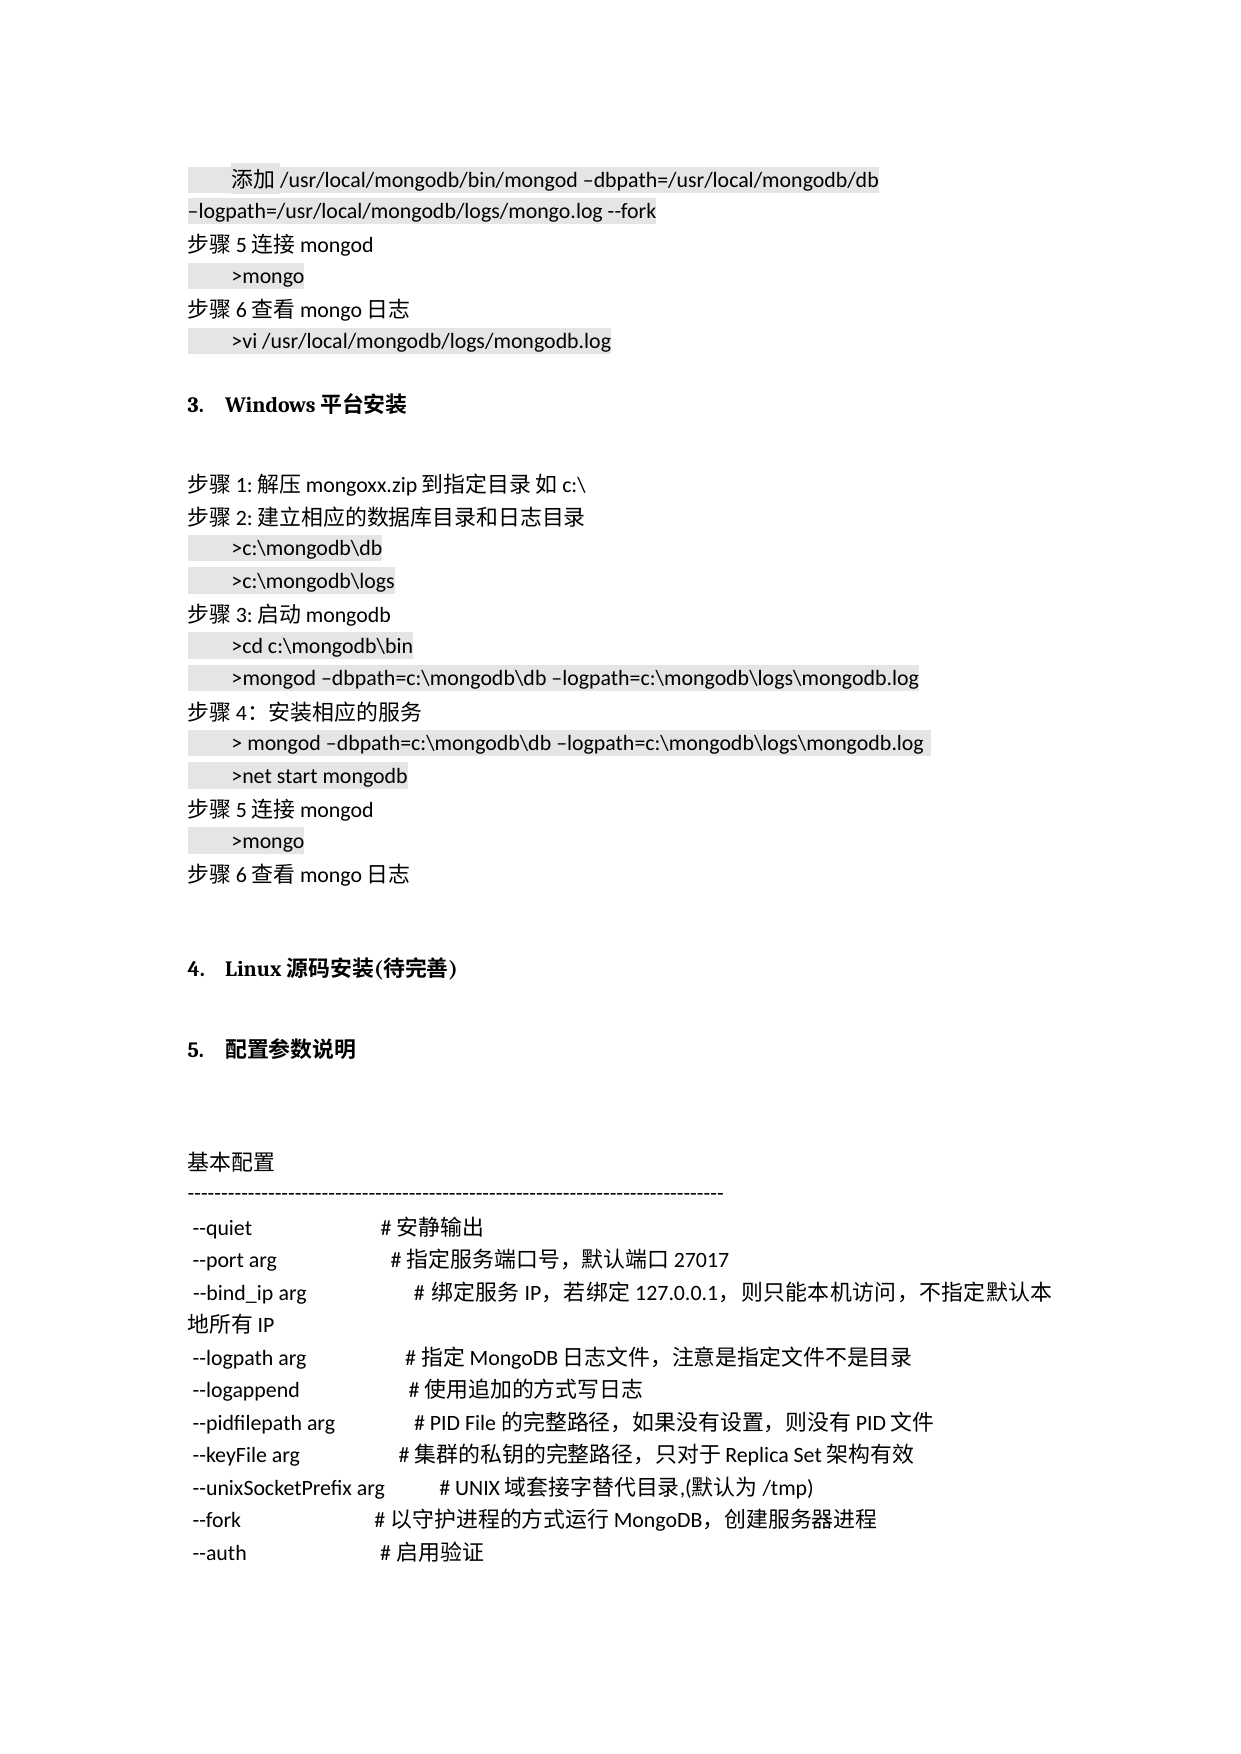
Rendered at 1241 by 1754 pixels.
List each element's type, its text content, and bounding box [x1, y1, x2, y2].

text >c:\mongodb\logs [187, 564, 1053, 597]
subtitle Linux 源码安装(待完善) [187, 951, 1053, 983]
text >mongo [187, 824, 1053, 857]
text --fork # 以守护进程的方式运行MongoDB，创建服务器进程 [187, 1502, 1053, 1534]
text --logappend # 使用追加的方式写日志 [187, 1372, 1053, 1404]
text >cd c:\mongodb\bin [187, 629, 1053, 662]
text 添加 /usr/local/mongodb/bin/mongod –dbpath=/usr/local/mongodb/db –logpath=/usr/local/mongodb/logs/mongo.log --fork [187, 162, 1053, 227]
text >net start mongodb [187, 759, 1053, 792]
text --bind_ip arg # 绑定服务IP，若绑定127.0.0.1，则只能本机访问，不指定默认本地所有IP [187, 1274, 1053, 1339]
text 基本配置 [187, 1144, 1053, 1177]
text 步骤5 连接mongod [187, 227, 1053, 259]
text --auth # 启用验证 [187, 1534, 1053, 1567]
text > mongod –dbpath=c:\mongodb\db –logpath=c:\mongodb\logs\mongodb.log [187, 727, 1053, 759]
text --pidfilepath arg # PID File 的完整路径，如果没有设置，则没有PID文件 [187, 1404, 1053, 1437]
text 步骤2: 建立相应的数据库目录和日志目录 [187, 499, 1053, 532]
text 步骤1: 解压mongoxx.zip到指定目录 如c:\ [187, 467, 1053, 499]
text 步骤6 查看mongo日志 [187, 857, 1053, 889]
text >c:\mongodb\db [187, 532, 1053, 564]
subtitle Windows平台安装 [187, 386, 1053, 419]
text >vi /usr/local/mongodb/logs/mongodb.log [187, 324, 1053, 357]
text --port arg # 指定服务端口号，默认端口27017 [187, 1242, 1053, 1274]
text --logpath arg # 指定MongoDB日志文件，注意是指定文件不是目录 [187, 1339, 1053, 1372]
text -------------------------------------------------------------------------------- [187, 1177, 1053, 1209]
text 步骤5 连接mongod [187, 792, 1053, 824]
text 步骤3: 启动mongodb [187, 597, 1053, 629]
text --quiet # 安静输出 [187, 1209, 1053, 1242]
text --keyFile arg # 集群的私钥的完整路径，只对于Replica Set 架构有效 [187, 1437, 1053, 1469]
text >mongod –dbpath=c:\mongodb\db –logpath=c:\mongodb\logs\mongodb.log [187, 662, 1053, 694]
text 步骤6 查看mongo日志 [187, 292, 1053, 324]
text >mongo [187, 259, 1053, 292]
subtitle 配置参数说明 [187, 1031, 1053, 1064]
text 步骤4：安装相应的服务 [187, 694, 1053, 727]
text --unixSocketPrefix arg # UNIX域套接字替代目录,(默认为 /tmp) [187, 1469, 1053, 1502]
